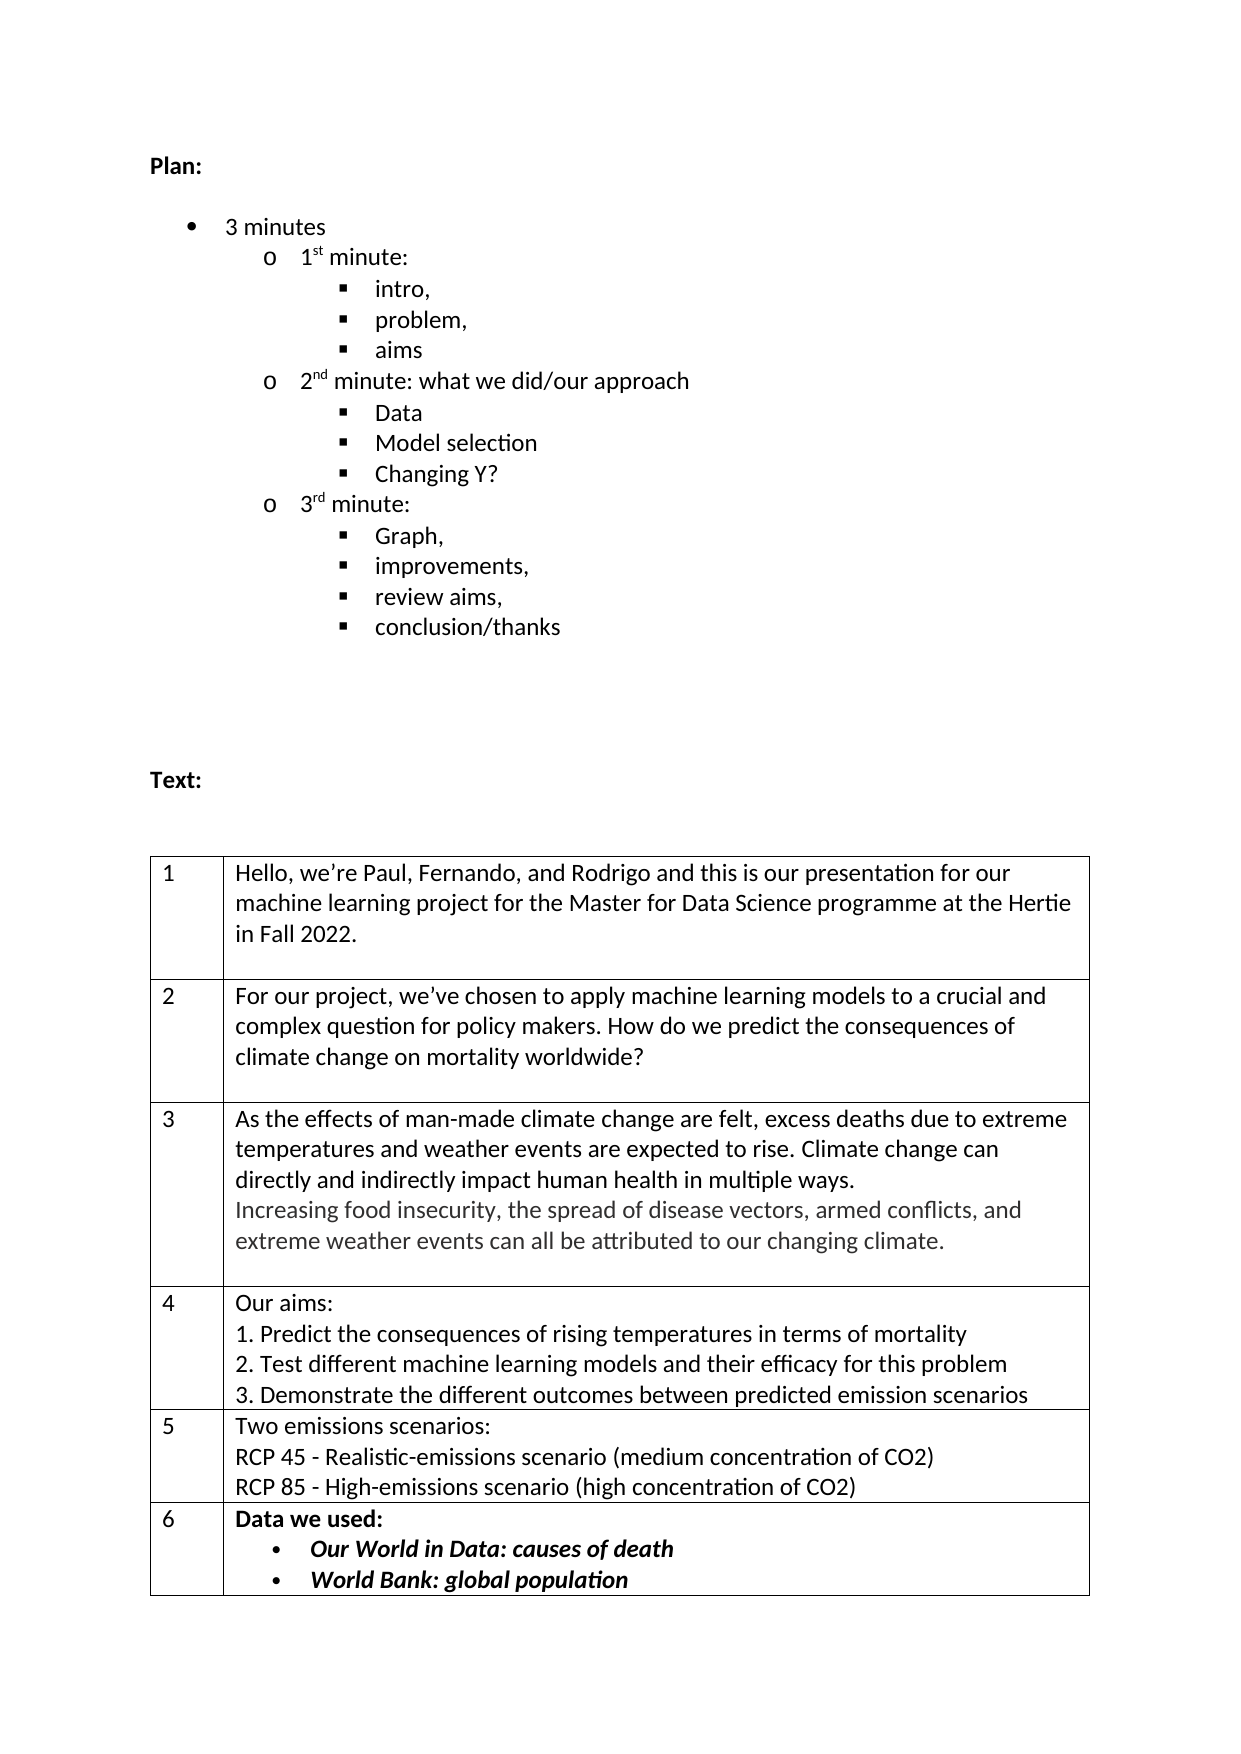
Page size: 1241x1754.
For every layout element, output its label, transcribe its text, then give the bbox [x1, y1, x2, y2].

table_cell 6 [151, 1503, 223, 1594]
list conclusion/thanks [337, 612, 1090, 642]
list Model selection [337, 427, 1090, 458]
table_cell As the effects of man-made climate change are felt, excess deaths due to extreme temperatures and weather events are expected to rise. Climate change can directly and indirectly impact human health in multiple ways. Increasing food insecurity, the spread of disease vectors, armed conflicts, and extreme weather events can all be attributed to our changing climate. [224, 1103, 1089, 1286]
table_cell 4 [151, 1287, 223, 1409]
table_cell 3 [151, 1103, 223, 1286]
table_cell Our aims: 1. Predict the consequences of rising temperatures in terms of mortality 2. Test different machine learning models and their efficacy for this problem 3. Demonstrate the different outcomes between predicted emission scenarios [224, 1287, 1089, 1409]
table_cell For our project, we’ve chosen to apply machine learning models to a crucial and complex question for policy makers. How do we predict the consequences of climate change on mortality worldwide? [224, 980, 1089, 1102]
list review aims, [337, 581, 1090, 612]
table_header 1 [151, 857, 223, 979]
text Plan: [150, 150, 1090, 181]
table_header Hello, we’re Paul, Fernando, and Rodrigo and this is our presentation for our machine learning project for the Master for Data Science programme at the Hertie in Fall 2022. [224, 857, 1089, 979]
table_cell 2 [151, 980, 223, 1102]
list 2nd minute: what we did/our approach [262, 365, 1090, 397]
list problem, [337, 304, 1090, 334]
list 1st minute: [262, 242, 1090, 273]
table_cell 5 [151, 1410, 223, 1502]
list 3 minutes [187, 211, 1090, 242]
list Data [337, 397, 1090, 427]
list intro, [337, 273, 1090, 304]
list 3rd minute: [262, 488, 1090, 520]
text Text: [150, 764, 1090, 795]
list Graph, [337, 520, 1090, 551]
table_cell Two emissions scenarios: RCP 45 - Realistic-emissions scenario (medium concentration of CO2) RCP 85 - High-emissions scenario (high concentration of CO2) [224, 1410, 1089, 1502]
list Changing Y? [337, 458, 1090, 488]
list improvements, [337, 551, 1090, 581]
list aims [337, 334, 1090, 365]
